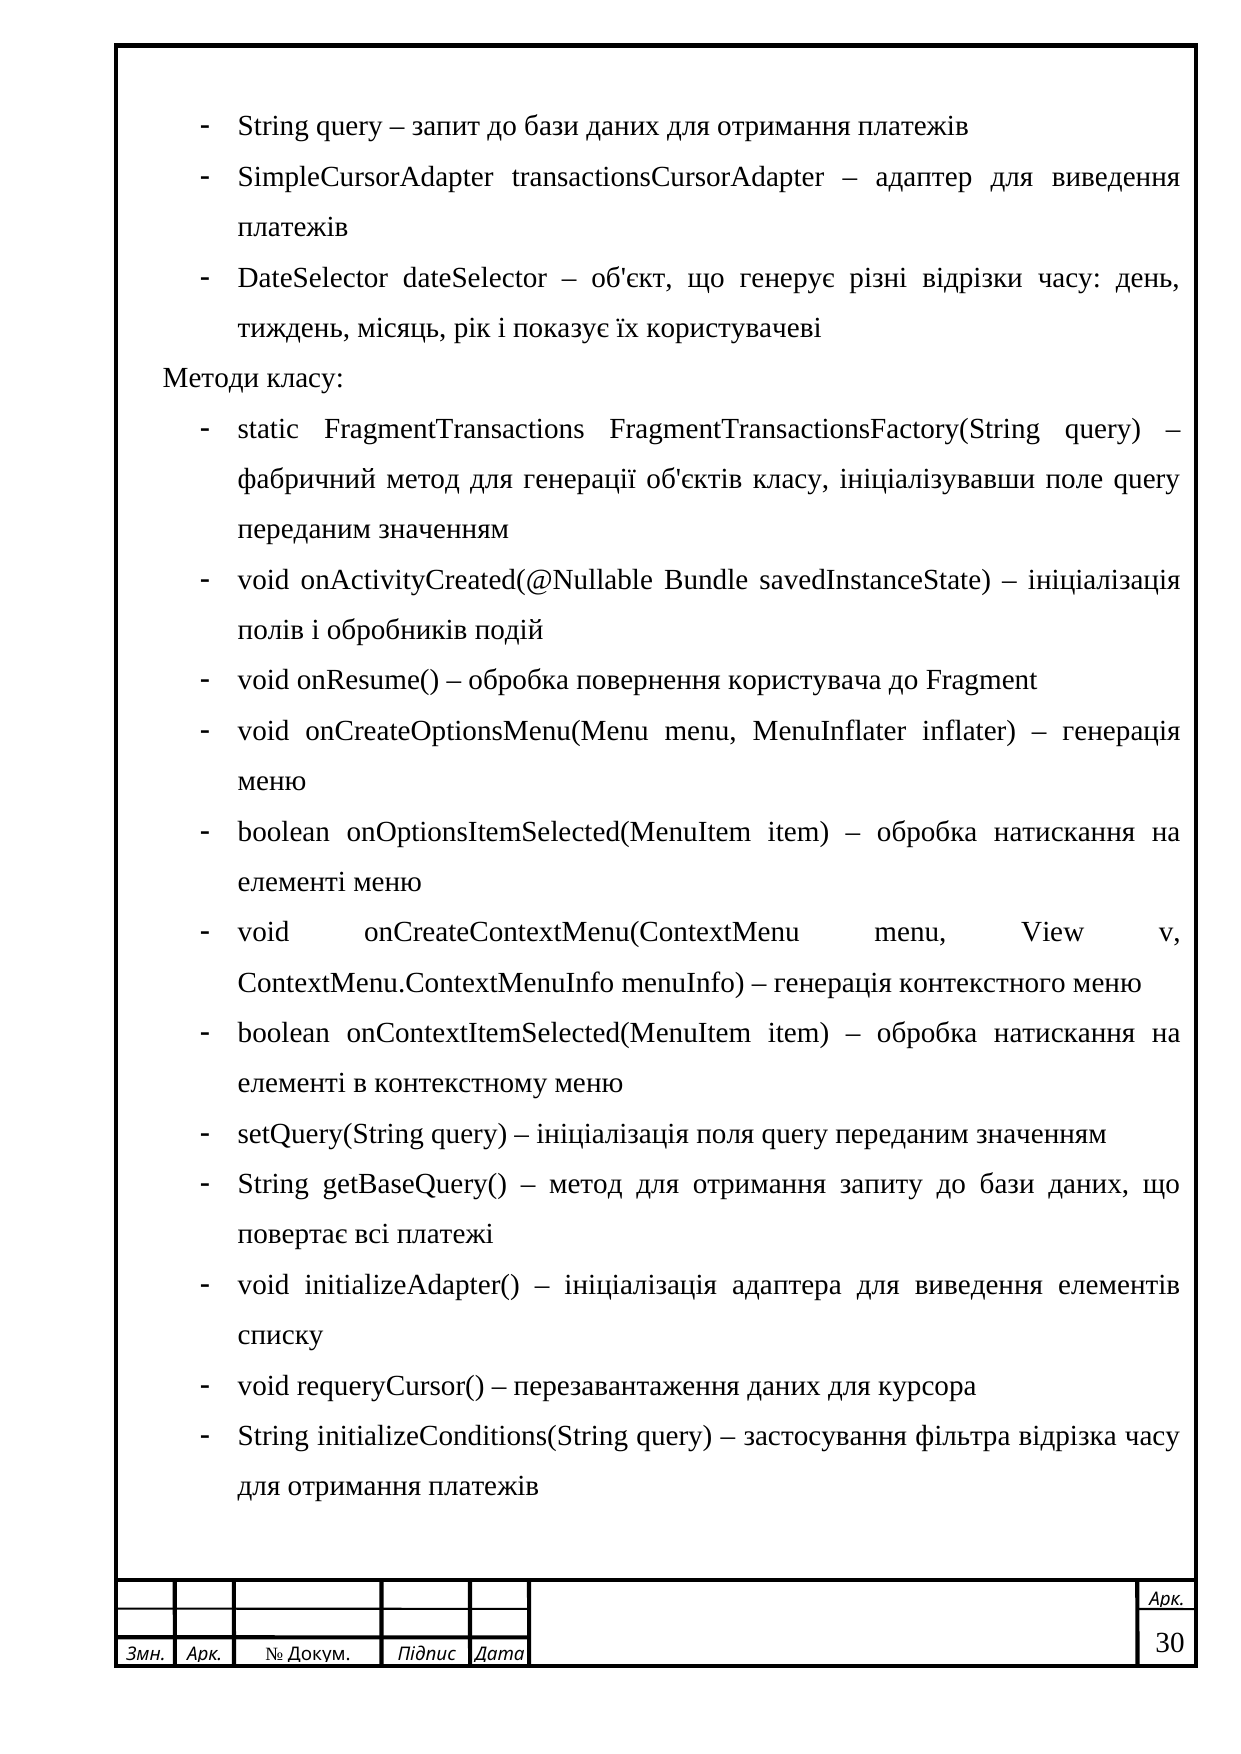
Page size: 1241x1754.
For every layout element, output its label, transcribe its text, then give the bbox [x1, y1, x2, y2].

list String initializeConditions(String query) – застосування фільтра відрізка часу для отримання платежів [200, 1418, 1181, 1502]
list boolean onOptionsItemSelected(MenuItem item) – обробка натискання на елементі меню [200, 814, 1181, 898]
list static FragmentTransactions FragmentTransactionsFactory(String query) – фабричний метод для генерації об'єктів класу, ініціалізувавши поле query переданим значенням [200, 411, 1181, 545]
list void onCreateOptionsMenu(Menu menu, MenuInflater inflater) – генерація меню [200, 713, 1181, 797]
list void onActivityCreated(@Nullable Bundle savedInstanceState) – ініціалізація полів і обробників подій [200, 562, 1181, 646]
list String getBaseQuery() – метод для отримання запиту до бази даних, що повертає всі платежі [200, 1166, 1181, 1250]
text Методи класу: [162, 360, 1181, 394]
list boolean onContextItemSelected(MenuItem item) – обробка натискання на елементі в контекстному меню [200, 1015, 1181, 1099]
list void initializeAdapter() – ініціалізація адаптера для виведення елементів списку [200, 1267, 1181, 1351]
list void requeryCursor() – перезавантаження даних для курсора [200, 1368, 1181, 1401]
list String query – запит до бази даних для отримання платежів [200, 108, 1181, 142]
list SimpleCursorAdapter transactionsCursorAdapter – адаптер для виведення платежів [200, 159, 1181, 243]
list DateSelector dateSelector – об'єкт, що генерує різні відрізки часу: день, тиждень, місяць, рік і показує їх користувачеві [200, 260, 1181, 344]
list setQuery(String query) – ініціалізація поля query переданим значенням [200, 1116, 1181, 1149]
list void onCreateContextMenu(ContextMenu menu, View v, ContextMenu.ContextMenuInfo menuInfo) – генерація контекстного меню [200, 914, 1181, 998]
list void onResume() – обробка повернення користувача до Fragment [200, 662, 1181, 696]
